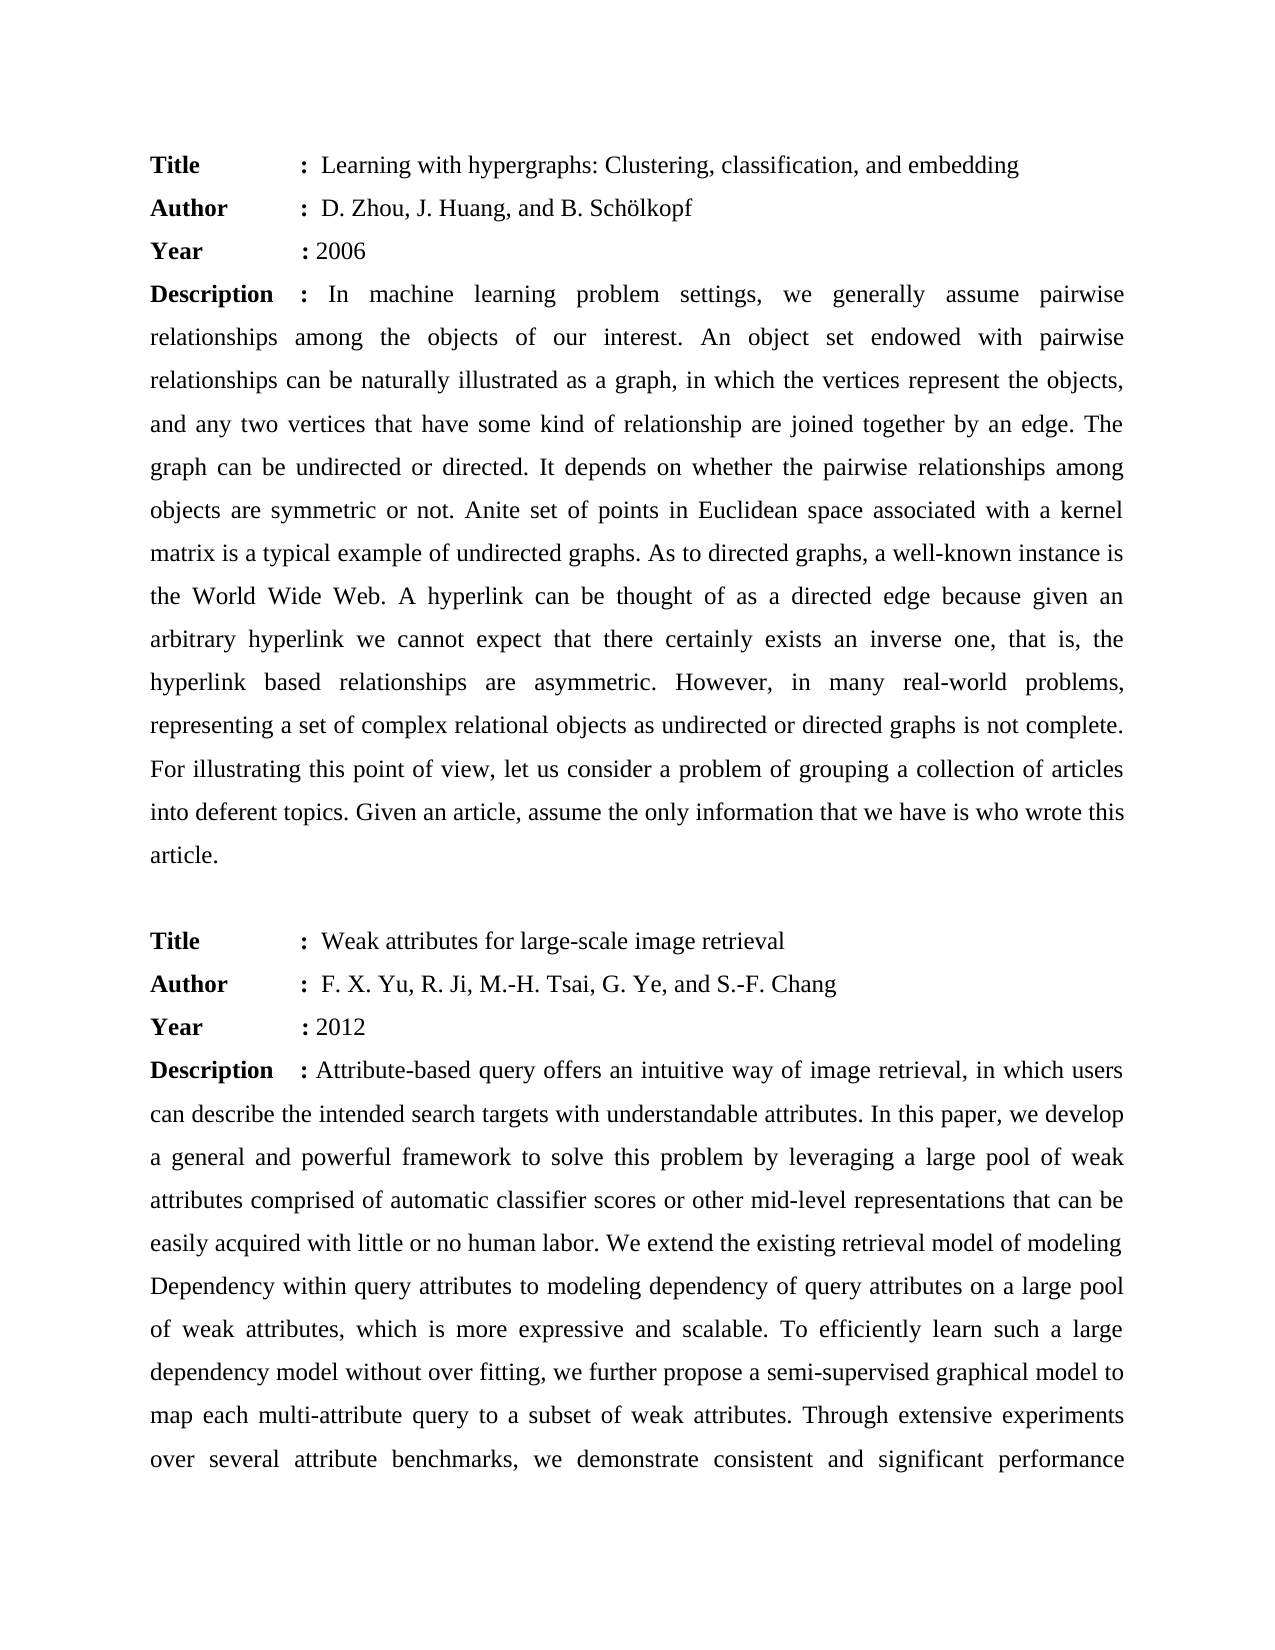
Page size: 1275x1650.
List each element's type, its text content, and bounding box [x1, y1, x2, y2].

text Year : 2012 [150, 1012, 1125, 1041]
text Author : F. X. Yu, R. Ji, M.-H. Tsai, G. Ye, and S.-F. Chang [150, 969, 1125, 998]
text Description : In machine learning problem settings, we generally assume pairwise relationships among the objects of our interest. An object set endowed with pairwise relationships can be naturally illustrated as a graph, in which the vertices represent the objects, and any two vertices that have some kind of relationship are joined together by an edge. The graph can be undirected or directed. It depends on whether the pairwise relationships among objects are symmetric or not. Anite set of points in Euclidean space associated with a kernel matrix is a typical example of undirected graphs. As to directed graphs, a well-known instance is the World Wide Web. A hyperlink can be thought of as a directed edge because given an arbitrary hyperlink we cannot expect that there certainly exists an inverse one, that is, the hyperlink based relationships are asymmetric. However, in many real-world problems, representing a set of complex relational objects as undirected or directed graphs is not complete. For illustrating this point of view, let us consider a problem of grouping a collection of articles into deferent topics. Given an article, assume the only information that we have is who wrote this article. [150, 279, 1125, 869]
text Title : Weak attributes for large-scale image retrieval [150, 926, 1125, 955]
text Year : 2006 [150, 236, 1125, 265]
text Description : Attribute-based query offers an intuitive way of image retrieval, in which users can describe the intended search targets with understandable attributes. In this paper, we develop a general and powerful framework to solve this problem by leveraging a large pool of weak attributes comprised of automatic classifier scores or other mid-level representations that can be easily acquired with little or no human labor. We extend the existing retrieval model of modeling [150, 1056, 1125, 1257]
text Author : D. Zhou, J. Huang, and B. Schölkopf [150, 193, 1125, 222]
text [150, 1271, 1125, 1472]
text Title : Learning with hypergraphs: Clustering, classification, and embedding [150, 150, 1125, 179]
